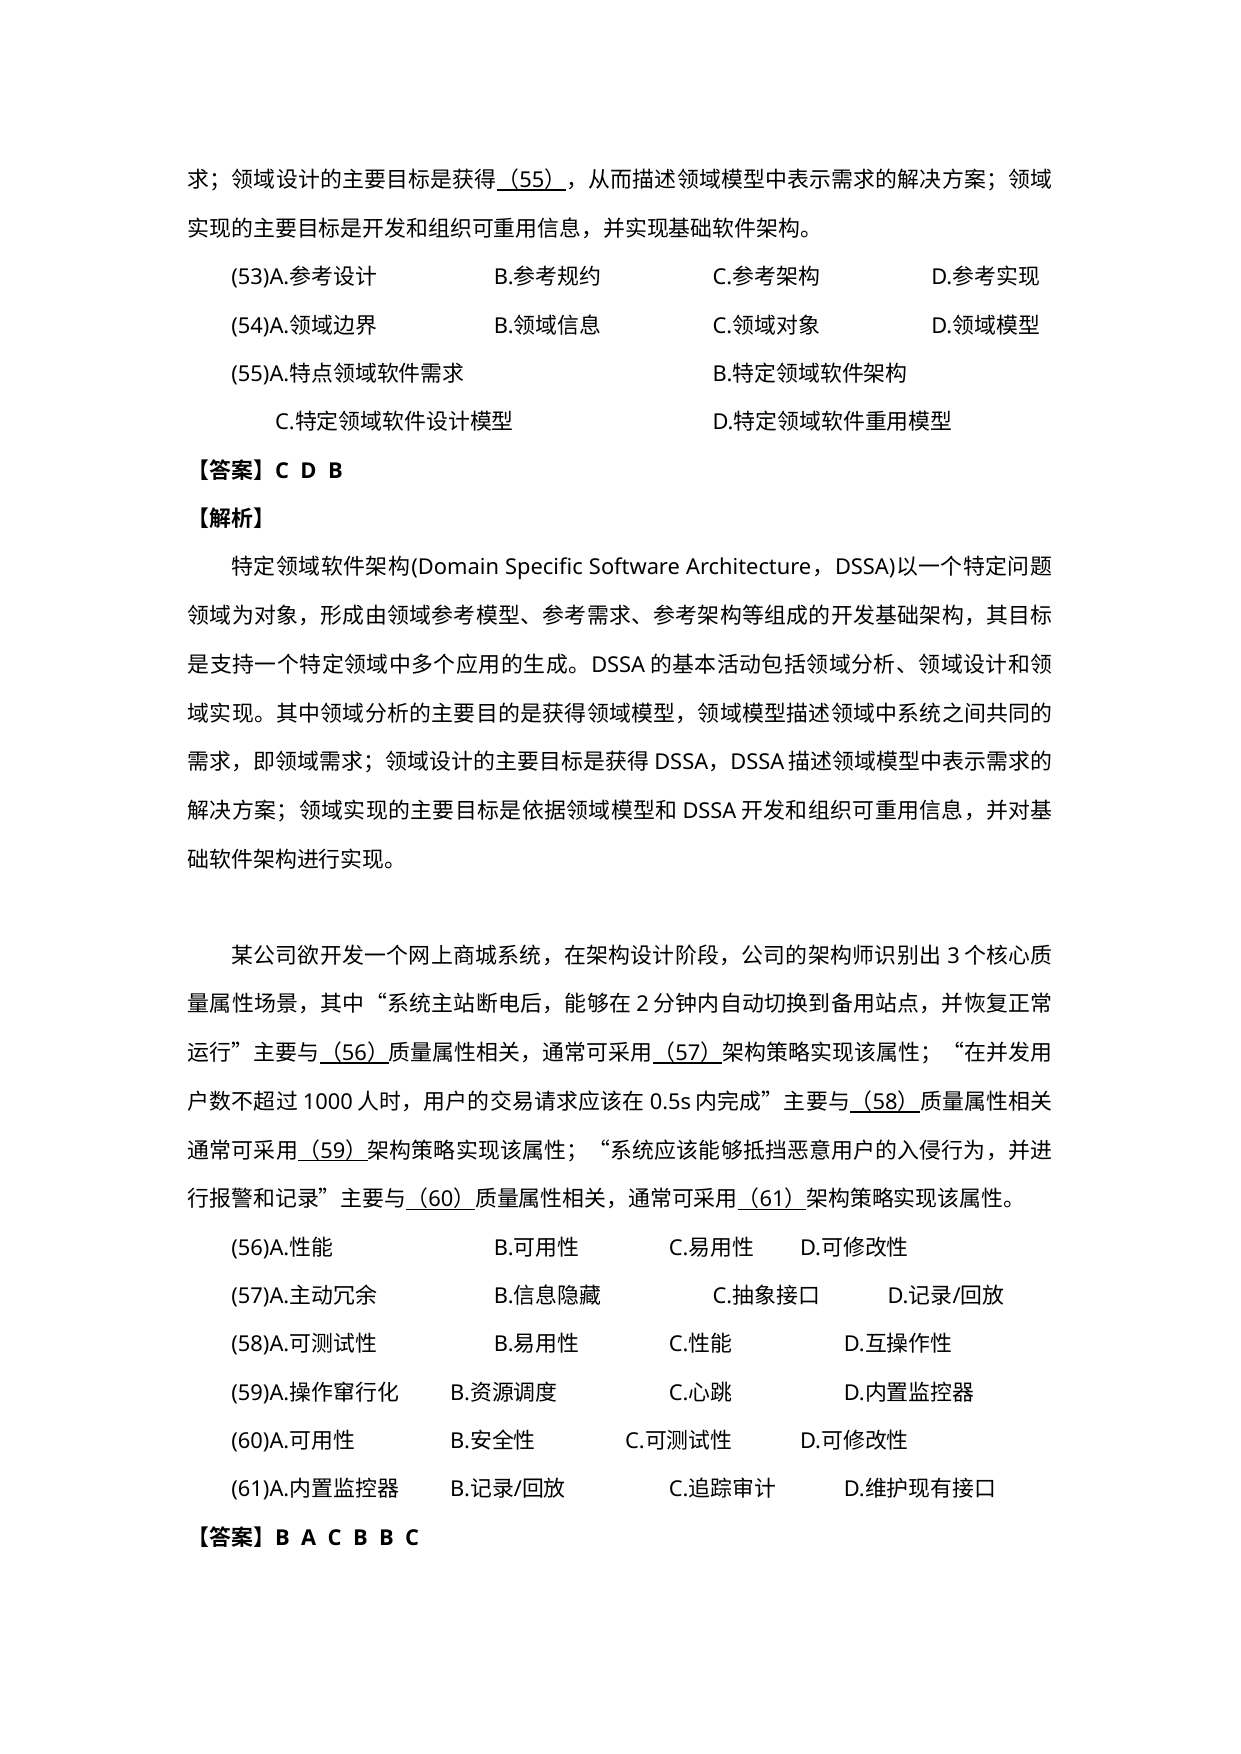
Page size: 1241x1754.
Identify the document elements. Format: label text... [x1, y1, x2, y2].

text (60)A.可用性 B.安全性 C.可测试性 D.可修改性 [187, 1423, 1053, 1455]
text (57)A.主动冗余 B.信息隐藏 C.抽象接口 D.记录/回放 [187, 1278, 1053, 1310]
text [187, 162, 1053, 243]
text (54)A.领域边界 B.领域信息 C.领域对象 D.领域模型 [187, 307, 1053, 340]
text 某公司欲开发一个网上商城系统，在架构设计阶段，公司的架构师识别出3个核心质量属性场景，其中“系统主站断电后，能够在2分钟内自动切换到备用站点，并恢复正常运行”主要与（56）质量属性相关，通常可采用（57）架构策略实现该属性；“在并发用户数不超过1000人时，用户的交易请求应该在0.5s内完成”主要与（58）质量属性相关通常可采用（59）架构策略实现该属性；“系统应该能够抵挡恶意用户的入侵行为，并进行报警和记录”主要与（60）质量属性相关，通常可采用（61）架构策略实现该属性。 [187, 937, 1053, 1213]
text (55)A.特点领域软件需求 B.特定领域软件架构 [187, 356, 1053, 388]
text 【答案】B A C B B C [187, 1519, 1053, 1552]
text C.特定领域软件设计模型 D.特定领域软件重用模型 [231, 404, 1053, 437]
text (58)A.可测试性 B.易用性 C.性能 D.互操作性 [187, 1326, 1053, 1358]
text (53)A.参考设计 B.参考规约 C.参考架构 D.参考实现 [187, 259, 1053, 292]
text (61)A.内置监控器 B.记录/回放 C.追踪审计 D.维护现有接口 [187, 1471, 1053, 1503]
text (59)A.操作窜行化 B.资源调度 C.心跳 D.内置监控器 [187, 1374, 1053, 1407]
text 特定领域软件架构(Domain Specific Software Architecture，DSSA)以一个特定问题领域为对象，形成由领域参考模型、参考需求、参考架构等组成的开发基础架构，其目标是支持一个特定领域中多个应用的生成。DSSA的基本活动包括领域分析、领域设计和领域实现。其中领域分析的主要目的是获得领域模型，领域模型描述领域中系统之间共同的需求，即领域需求；领域设计的主要目标是获得DSSA，DSSA描述领域模型中表示需求的解决方案；领域实现的主要目标是依据领域模型和DSSA开发和组织可重用信息，并对基础软件架构进行实现。 [187, 549, 1053, 874]
text (56)A.性能 B.可用性 C.易用性 D.可修改性 [187, 1229, 1053, 1262]
text 【答案】C D B [187, 452, 1053, 485]
text 【解析】 [187, 501, 1053, 533]
